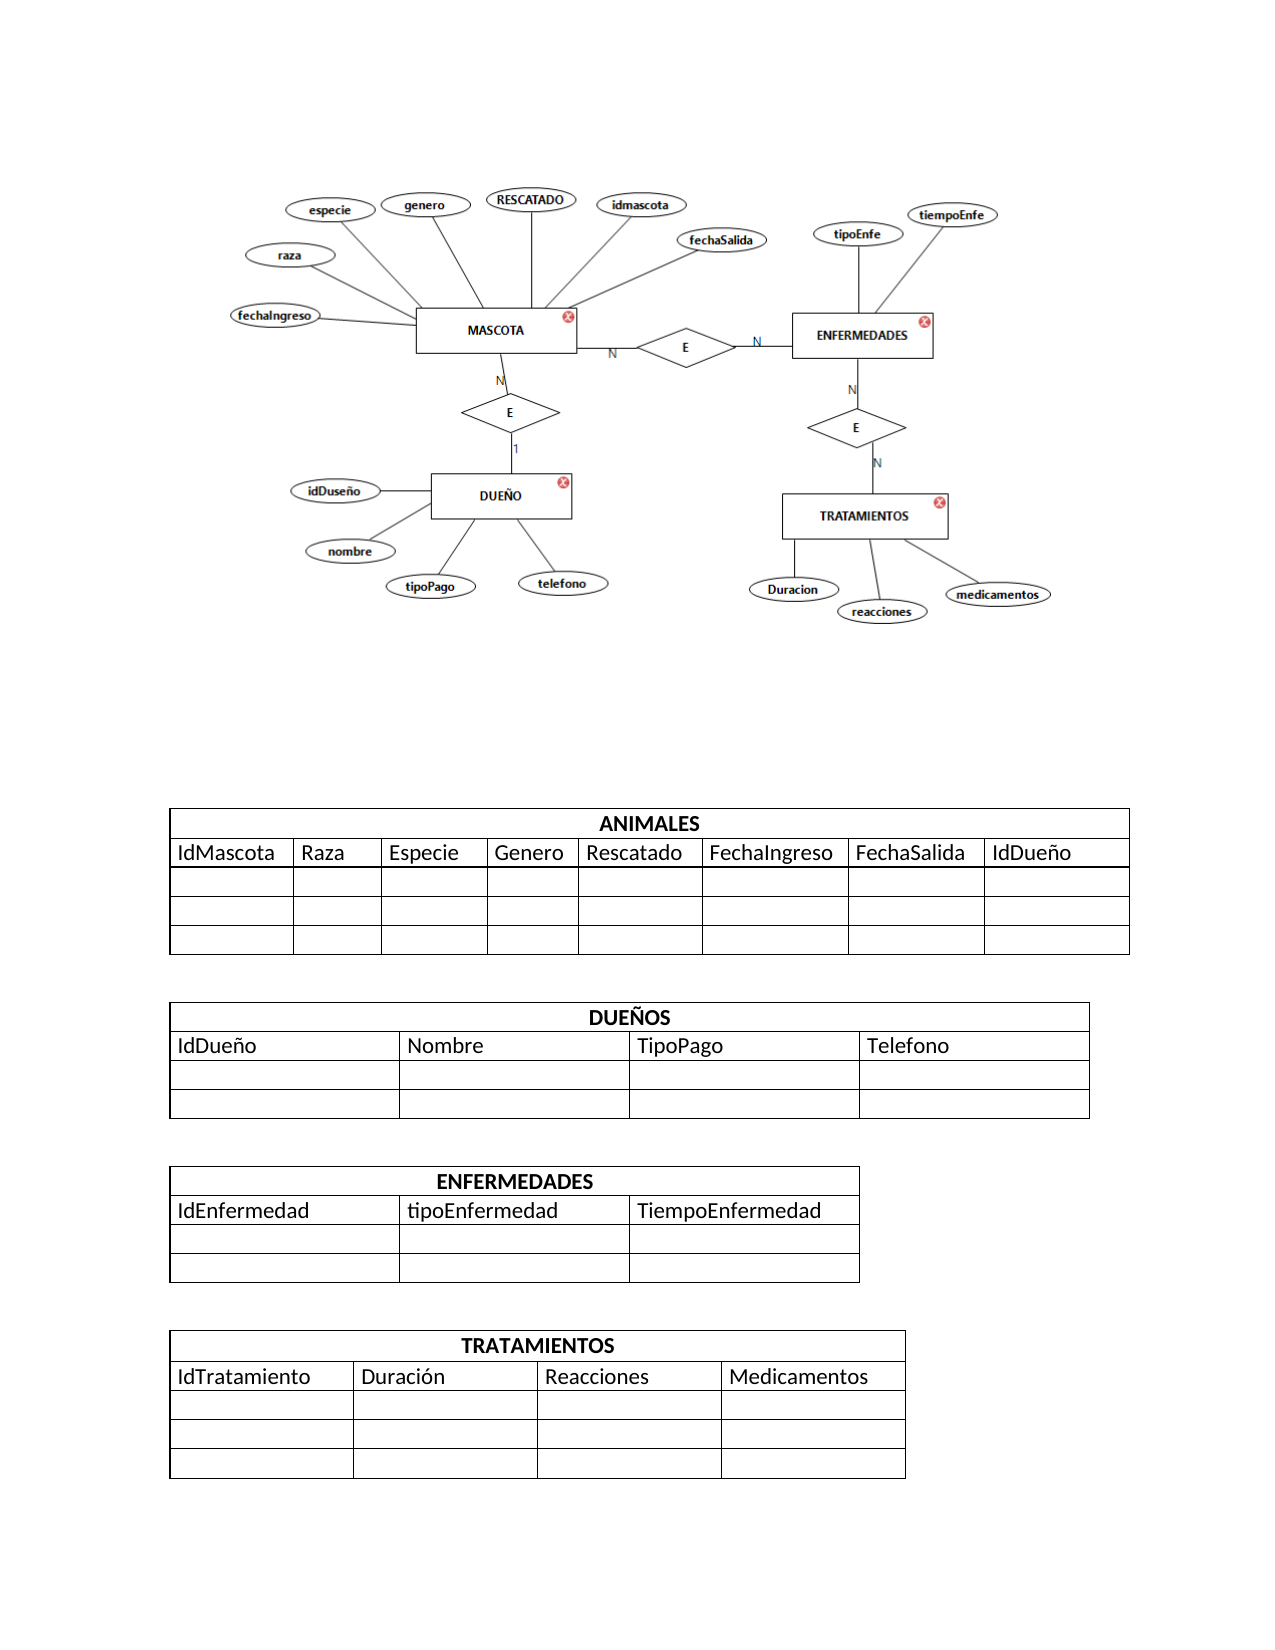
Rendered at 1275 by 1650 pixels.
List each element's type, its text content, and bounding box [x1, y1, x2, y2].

table_cell [171, 868, 293, 896]
table_header ENFERMEDADES [171, 1167, 859, 1195]
table_cell [488, 868, 578, 896]
table_header DUEÑOS [171, 1003, 1089, 1031]
table_cell [579, 926, 702, 954]
table_cell [722, 1391, 905, 1419]
table_cell Rescatado [579, 839, 702, 866]
table_cell [294, 897, 381, 924]
table_cell [849, 926, 984, 954]
table_cell [400, 1225, 629, 1253]
table_cell [400, 1090, 629, 1118]
table_cell [354, 1391, 537, 1419]
table_cell [722, 1420, 905, 1448]
table_cell Raza [294, 839, 381, 866]
table_cell FechaSalida [849, 839, 984, 866]
table_cell [579, 897, 702, 924]
table_header TRATAMIENTOS [171, 1331, 905, 1361]
table_cell [538, 1449, 721, 1477]
table_cell Reacciones [538, 1362, 721, 1390]
table_cell [985, 926, 1129, 954]
table_cell Especie [382, 839, 487, 866]
table_cell [488, 897, 578, 924]
table_cell IdMascota [171, 839, 293, 866]
table_cell [630, 1254, 859, 1282]
table_cell [400, 1254, 629, 1282]
table_cell [630, 1090, 859, 1118]
table_cell [703, 926, 848, 954]
table_cell IdTratamiento [171, 1362, 353, 1390]
table_cell Telefono [860, 1032, 1089, 1060]
table_cell [294, 926, 381, 954]
table_cell Nombre [400, 1032, 629, 1060]
table_cell FechaIngreso [703, 839, 848, 866]
table_cell [171, 897, 293, 924]
table_cell [171, 926, 293, 954]
table_cell IdEnfermedad [171, 1196, 399, 1224]
table_cell [488, 926, 578, 954]
table_cell [860, 1061, 1089, 1089]
table_cell [579, 868, 702, 896]
table_cell [382, 926, 487, 954]
table_cell [382, 897, 487, 924]
table_cell [171, 1420, 353, 1448]
table_cell [171, 1090, 399, 1118]
table_cell [630, 1225, 859, 1253]
table_cell [849, 897, 984, 924]
table_cell Medicamentos [722, 1362, 905, 1390]
table_cell [354, 1420, 537, 1448]
table_cell [400, 1061, 629, 1089]
table_cell [985, 868, 1129, 896]
picture [177, 147, 1059, 649]
table_cell [171, 1391, 353, 1419]
table_cell [703, 897, 848, 924]
table_cell Genero [488, 839, 578, 866]
table_cell [985, 897, 1129, 924]
table_cell [382, 868, 487, 896]
table_cell tipoEnfermedad [400, 1196, 629, 1224]
table_cell [171, 1225, 399, 1253]
table_cell [538, 1391, 721, 1419]
table_cell [849, 868, 984, 896]
table_cell [722, 1449, 905, 1477]
table_cell [171, 1254, 399, 1282]
table_header ANIMALES [171, 809, 1129, 837]
table_cell TiempoEnfermedad [630, 1196, 859, 1224]
table_cell [703, 868, 848, 896]
table_cell IdDueño [171, 1032, 399, 1060]
table_cell Duración [354, 1362, 537, 1390]
table_cell [171, 1449, 353, 1477]
table_cell [630, 1061, 859, 1089]
table_cell IdDueño [985, 839, 1129, 866]
table_cell [860, 1090, 1089, 1118]
table_cell TipoPago [630, 1032, 859, 1060]
table_cell [171, 1061, 399, 1089]
table_cell [538, 1420, 721, 1448]
table_cell [294, 868, 381, 896]
table_cell [354, 1449, 537, 1477]
